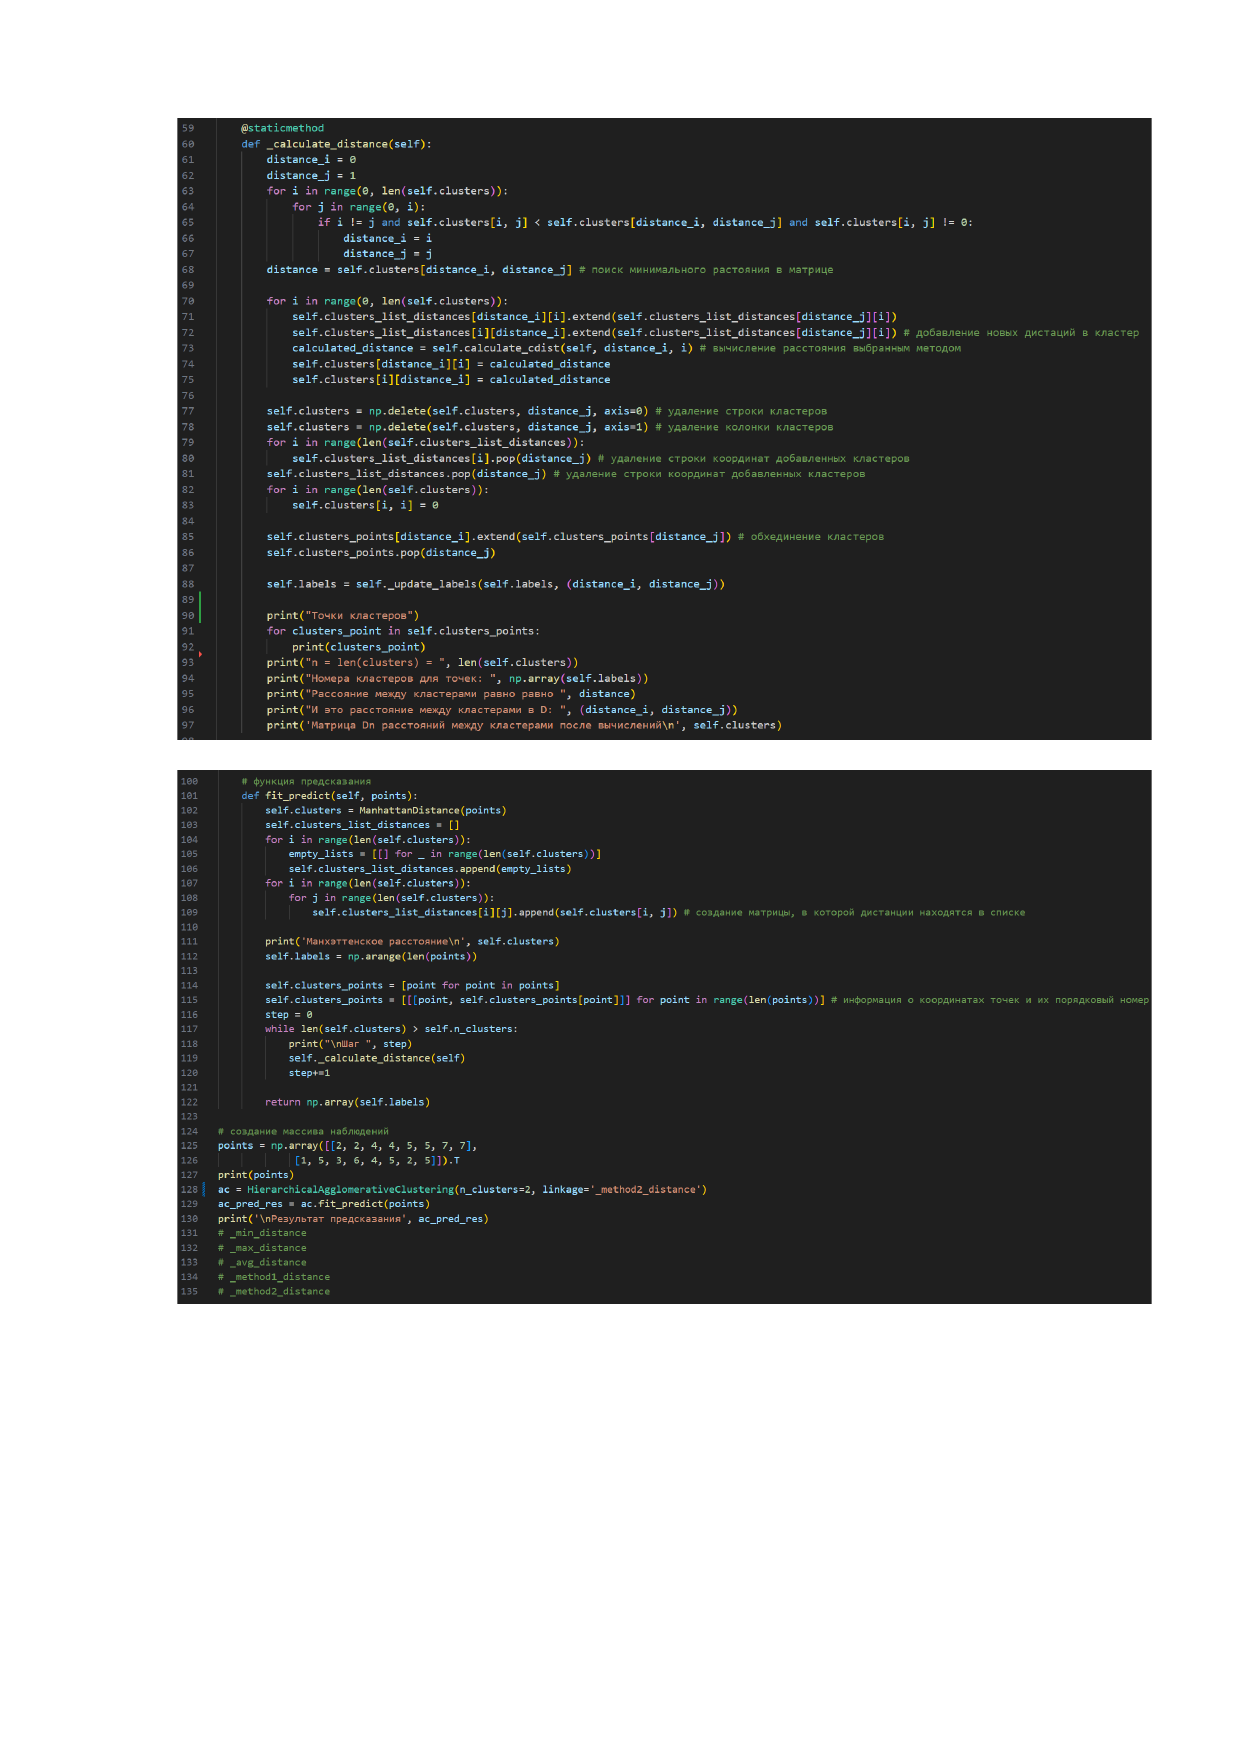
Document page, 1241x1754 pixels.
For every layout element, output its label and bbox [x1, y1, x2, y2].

picture [177, 770, 1152, 1304]
picture [177, 118, 1152, 740]
